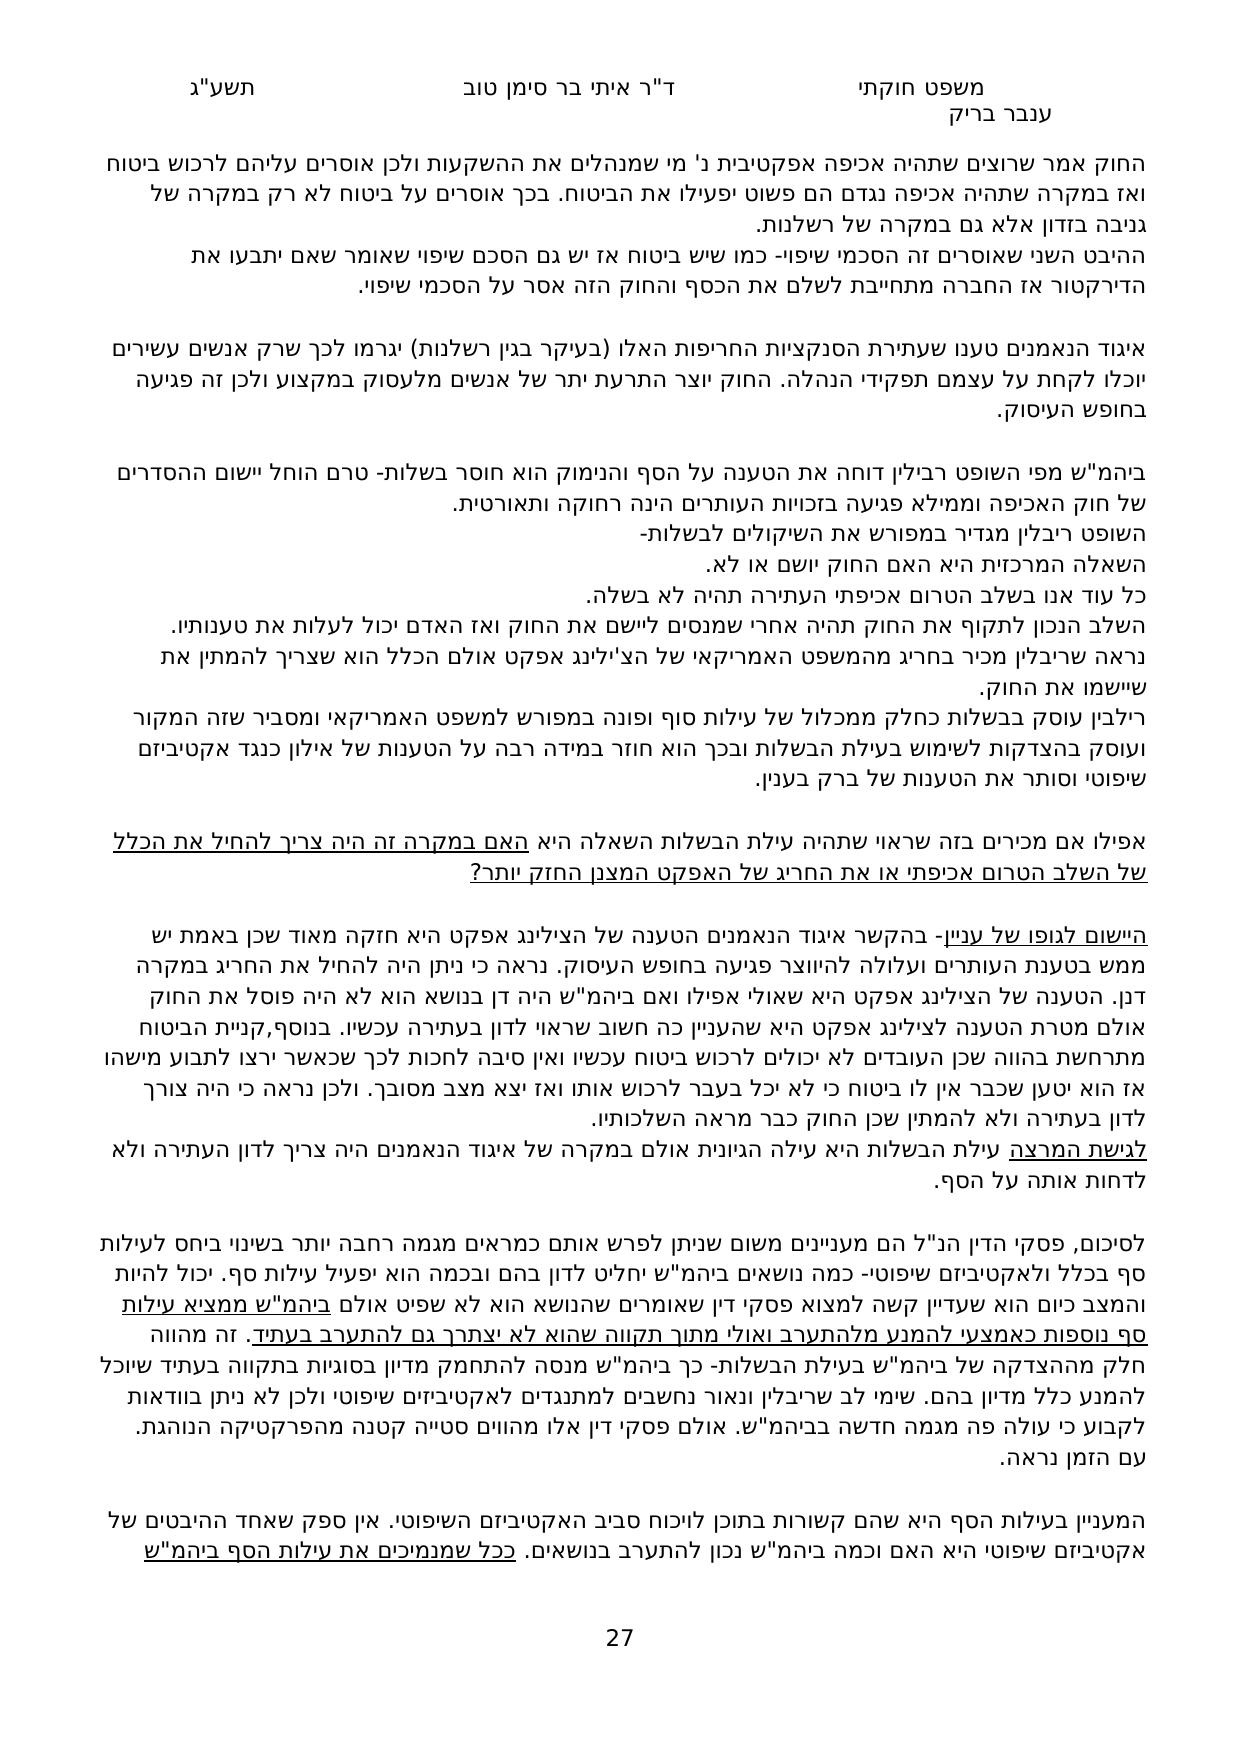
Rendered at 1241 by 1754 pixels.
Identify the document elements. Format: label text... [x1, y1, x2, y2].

text ההיבט השני שאוסרים זה הסכמי שיפוי- כמו שיש ביטוח אז יש גם הסכם שיפוי שאומר שאם יתבעו את הדירקטור אז החברה מתחייבת לשלם את הכסף והחוק הזה אסר על הסכמי שיפוי. [99, 242, 1147, 299]
text לסיכום, פסקי הדין הנ"ל הם מעניינים משום שניתן לפרש אותם כמראים מגמה רחבה יותר בשינוי ביחס לעילות סף בכלל ולאקטיביזם שיפוטי- כמה נושאים ביהמ"ש יחליט לדון בהם ובכמה הוא יפעיל עילות סף. יכול להיות והמצב כיום הוא שעדיין קשה למצוא פסקי דין שאומרים שהנושא הוא לא שפיט אולם ביהמ"ש ממציא עילות סף נוספות כאמצעי להמנע מלהתערב ואולי מתוך תקווה שהוא לא יצתרך גם להתערב בעתיד. זה מהווה חלק מההצדקה של ביהמ"ש בעילת הבשלות- כך ביהמ"ש מנסה להתחמק מדיון בסוגיות בתקווה בעתיד שיוכל להמנע כלל מדיון בהם. שימי לב שריבלין ונאור נחשבים למתנגדים לאקטיביזים שיפוטי ולכן לא ניתן בוודאות לקבוע כי עולה פה מגמה חדשה בביהמ"ש. אולם פסקי דין אלו מהווים סטייה קטנה מהפרקטיקה הנוהגת. עם הזמן נראה. [99, 1230, 1147, 1471]
text ביהמ"ש מפי השופט רבילין דוחה את הטענה על הסף והנימוק הוא חוסר בשלות- טרם הוחל יישום ההסדרים של חוק האכיפה וממילא פגיעה בזכויות העותרים הינה רחוקה ותאורטית. [99, 459, 1147, 517]
text רילבין עוסק בבשלות כחלק ממכלול של עילות סוף ופונה במפורש למשפט האמריקאי ומסביר שזה המקור ועוסק בהצדקות לשימוש בעילת הבשלות ובכך הוא חוזר במידה רבה על הטענות של אילון כנגד אקטיביזם שיפוטי וסותר את הטענות של ברק בענין. [99, 704, 1147, 792]
text היישום לגופו של עניין- בהקשר איגוד הנאמנים הטענה של הצילינג אפקט היא חזקה מאוד שכן באמת יש ממש בטענת העותרים ועלולה להיווצר פגיעה בחופש העיסוק. נראה כי ניתן היה להחיל את החריג במקרה דנן. הטענה של הצילינג אפקט היא שאולי אפילו ואם ביהמ"ש היה דן בנושא הוא לא היה פוסל את החוק אולם מטרת הטענה לצילינג אפקט היא שהעניין כה חשוב שראוי לדון בעתירה עכשיו. בנוסף,קניית הביטוח מתרחשת בהווה שכן העובדים לא יכולים לרכוש ביטוח עכשיו ואין סיבה לחכות לכך שכאשר ירצו לתבוע מישהו אז הוא יטען שכבר אין לו ביטוח כי לא יכל בעבר לרכוש אותו ואז יצא מצב מסובך. ולכן נראה כי היה צורך לדון בעתירה ולא להמתין שכן החוק כבר מראה השלכותיו. [99, 922, 1147, 1132]
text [99, 1507, 1147, 1564]
text לגישת המרצה עילת הבשלות היא עילה הגיונית אולם במקרה של איגוד הנאמנים היה צריך לדון העתירה ולא לדחות אותה על הסף. [99, 1136, 1147, 1193]
text החוק אמר שרוצים שתהיה אכיפה אפקטיבית נ' מי שמנהלים את ההשקעות ולכן אוסרים עליהם לרכוש ביטוח ואז במקרה שתהיה אכיפה נגדם הם פשוט יפעילו את הביטוח. בכך אוסרים על ביטוח לא רק במקרה של גניבה בזדון אלא גם במקרה של רשלנות. [99, 150, 1147, 238]
text אפילו אם מכירים בזה שראוי שתהיה עילת הבשלות השאלה היא האם במקרה זה היה צריך להחיל את הכלל של השלב הטרום אכיפתי או את החריג של האפקט המצנן החזק יותר? [99, 828, 1147, 886]
text כל עוד אנו בשלב הטרום אכיפתי העתירה תהיה לא בשלה. [99, 582, 1147, 608]
text נראה שריבלין מכיר בחריג מהמשפט האמריקאי של הצ'ילינג אפקט אולם הכלל הוא שצריך להמתין את שיישמו את החוק. [99, 643, 1147, 700]
text השופט ריבלין מגדיר במפורש את השיקולים לבשלות- [99, 521, 1147, 547]
text איגוד הנאמנים טענו שעתירת הסנקציות החריפות האלו (בעיקר בגין רשלנות) יגרמו לכך שרק אנשים עשירים יוכלו לקחת על עצמם תפקידי הנהלה. החוק יוצר התרעת יתר של אנשים מלעסוק במקצוע ולכן זה פגיעה בחופש העיסוק. [99, 335, 1147, 423]
text השלב הנכון לתקוף את החוק תהיה אחרי שמנסים ליישם את החוק ואז האדם יכול לעלות את טענותיו. [99, 612, 1147, 639]
text השאלה המרכזית היא האם החוק יושם או לא. [99, 551, 1147, 578]
